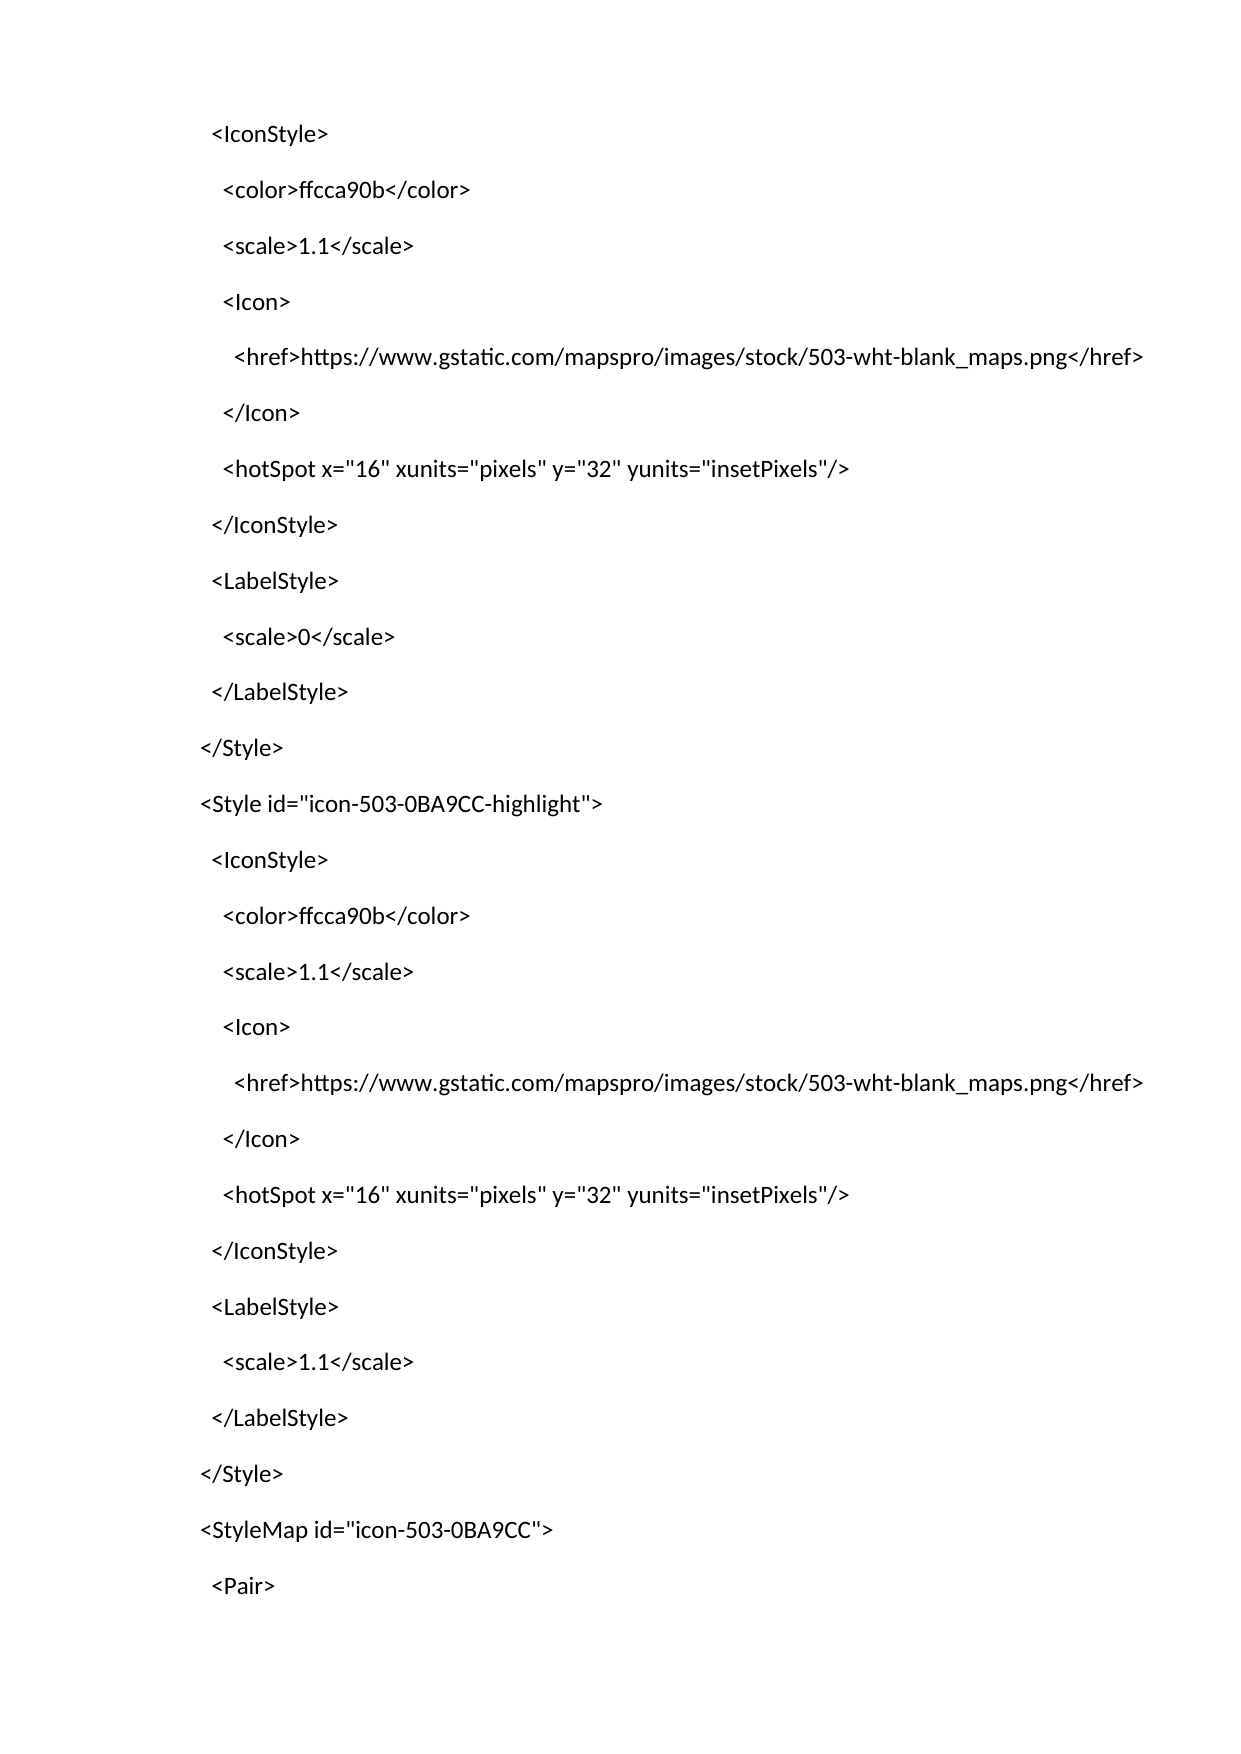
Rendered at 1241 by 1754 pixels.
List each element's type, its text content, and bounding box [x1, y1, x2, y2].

text <Icon> [177, 286, 1152, 316]
text </Style> [177, 732, 1152, 763]
text <href>https://www.gstatic.com/mapspro/images/stock/503-wht-blank_maps.png</href> [177, 341, 1152, 372]
text <Style id="icon-503-0BA9CC-highlight"> [177, 788, 1152, 819]
text </LabelStyle> [177, 676, 1152, 707]
text <LabelStyle> [177, 1291, 1152, 1321]
text <scale>1.1</scale> [177, 956, 1152, 986]
text <IconStyle> [177, 844, 1152, 874]
text </LabelStyle> [177, 1402, 1152, 1433]
text <IconStyle> [177, 118, 1152, 149]
text <scale>1.1</scale> [177, 230, 1152, 260]
text <StyleMap id="icon-503-0BA9CC"> [177, 1514, 1152, 1544]
text <Icon> [177, 1011, 1152, 1042]
text <color>ffcca90b</color> [177, 900, 1152, 930]
text <LabelStyle> [177, 565, 1152, 595]
text <color>ffcca90b</color> [177, 174, 1152, 204]
text <hotSpot x="16" xunits="pixels" y="32" yunits="insetPixels"/> [177, 453, 1152, 484]
text <href>https://www.gstatic.com/mapspro/images/stock/503-wht-blank_maps.png</href> [177, 1067, 1152, 1098]
text <Pair> [177, 1570, 1152, 1600]
text <scale>0</scale> [177, 621, 1152, 651]
text </Style> [177, 1458, 1152, 1489]
text </IconStyle> [177, 1235, 1152, 1265]
text </Icon> [177, 397, 1152, 428]
text </IconStyle> [177, 509, 1152, 539]
text <hotSpot x="16" xunits="pixels" y="32" yunits="insetPixels"/> [177, 1179, 1152, 1209]
text </Icon> [177, 1123, 1152, 1154]
text <scale>1.1</scale> [177, 1346, 1152, 1377]
